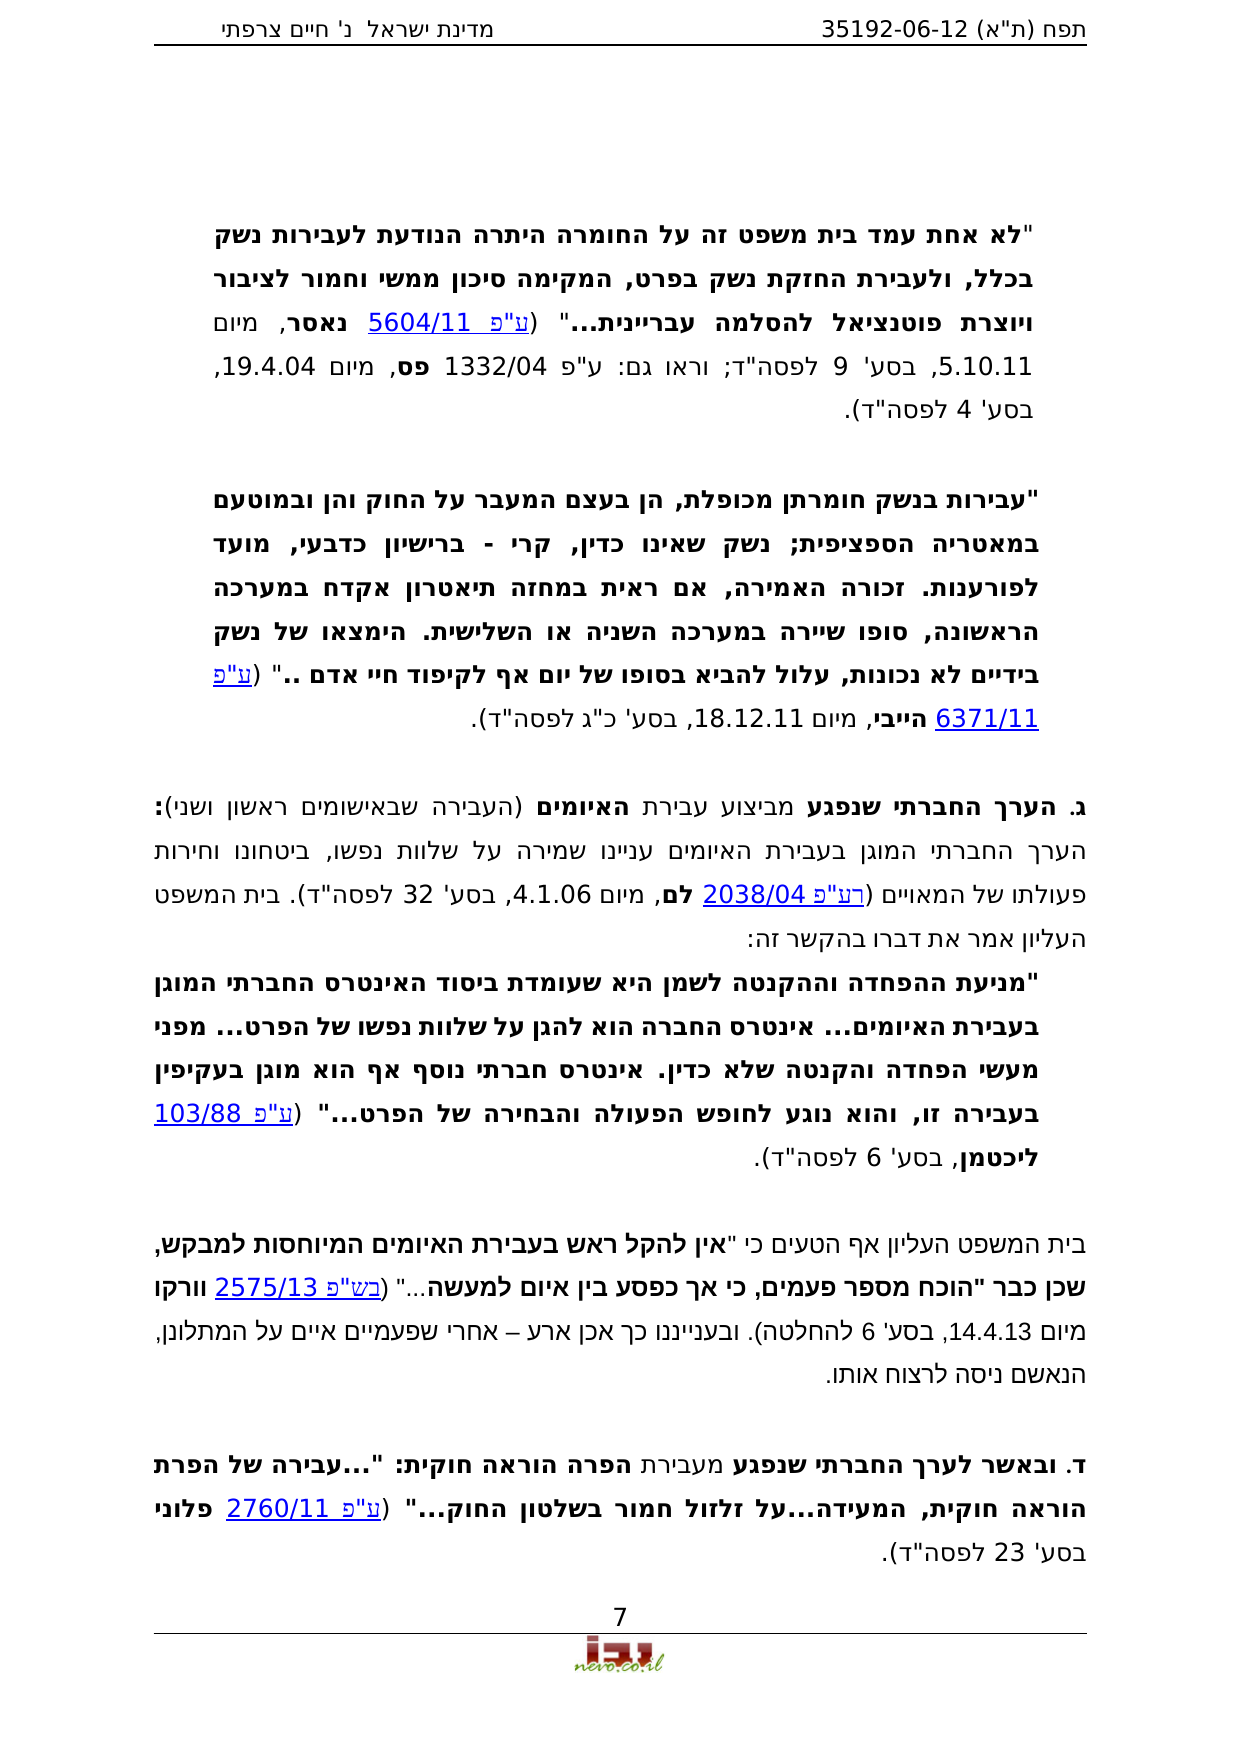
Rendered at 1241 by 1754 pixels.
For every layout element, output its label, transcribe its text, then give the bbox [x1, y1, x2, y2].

text "עבירות בנשק חומרתן מכופלת, הן בעצם המעבר על החוק והן ובמוטעם במאטריה הספציפית; נשק שאינו כדין, קרי - ברישיון כדבעי, מועד לפורענות. זכורה האמירה, אם ראית במחזה תיאטרון אקדח במערכה הראשונה, סופו שיירה במערכה השניה או השלישית. הימצאו של נשק בידיים לא נכונות, עלול להביא בסופו של יום אף לקיפוד חיי אדם .." (ע"פ 6371/11 הייבי, מיום 18.12.11, בסע' כ"ג לפסה"ד). [213, 485, 1039, 733]
text בית המשפט העליון אף הטעים כי "אין להקל ראש בעבירת האיומים המיוחסות למבקש, שכן כבר "הוכח מספר פעמים, כי אך כפסע בין איום למעשה..." (בש"פ 2575/13 וורקו מיום 14.4.13, בסע' 6 להחלטה). ובענייננו כך אכן ארע – אחרי שפעמיים איים על המתלונן, הנאשם ניסה לרצוח אותו. [153, 1230, 1087, 1389]
text "מניעת ההפחדה וההקנטה לשמן היא שעומדת ביסוד האינטרס החברתי המוגן בעבירת האיומים... אינטרס החברה הוא להגן על שלוות נפשו של הפרט... מפני מעשי הפחדה והקנטה שלא כדין. אינטרס חברתי נוסף אף הוא מוגן בעקיפין בעבירה זו, והוא נוגע לחופש הפעולה והבחירה של הפרט..." (ע"פ 103/88 ליכטמן, בסע' 6 לפסה"ד). [153, 968, 1039, 1172]
text ד. ובאשר לערך החברתי שנפגע מעבירת הפרה הוראה חוקית: "...עבירה של הפרת הוראה חוקית, המעידה...על זלזול חמור בשלטון החוק..." (ע"פ 2760/11 פלוני בסע' 23 לפסה"ד). [153, 1449, 1087, 1567]
text ג. הערך החברתי שנפגע מביצוע עבירת האיומים (העבירה שבאישומים ראשון ושני): הערך החברתי המוגן בעבירת האיומים עניינו שמירה על שלוות נפשו, ביטחונו וחירות פעולתו של המאויים (רע"פ 2038/04 לם, מיום 4.1.06, בסע' 32 לפסה"ד). בית המשפט העליון אמר את דברו בהקשר זה: [153, 791, 1087, 953]
picture [574, 1635, 666, 1673]
text "לא אחת עמד בית משפט זה על החומרה היתרה הנודעת לעבירות נשק בכלל, ולעבירת החזקת נשק בפרט, המקימה סיכון ממשי וחמור לציבור ויוצרת פוטנציאל להסלמה עבריינית..." (ע"פ 5604/11 נאסר, מיום 5.10.11, בסע' 9 לפסה"ד; וראו גם: ע"פ 1332/04 פס, מיום 19.4.04, בסע' 4 לפסה"ד). [213, 220, 1033, 425]
